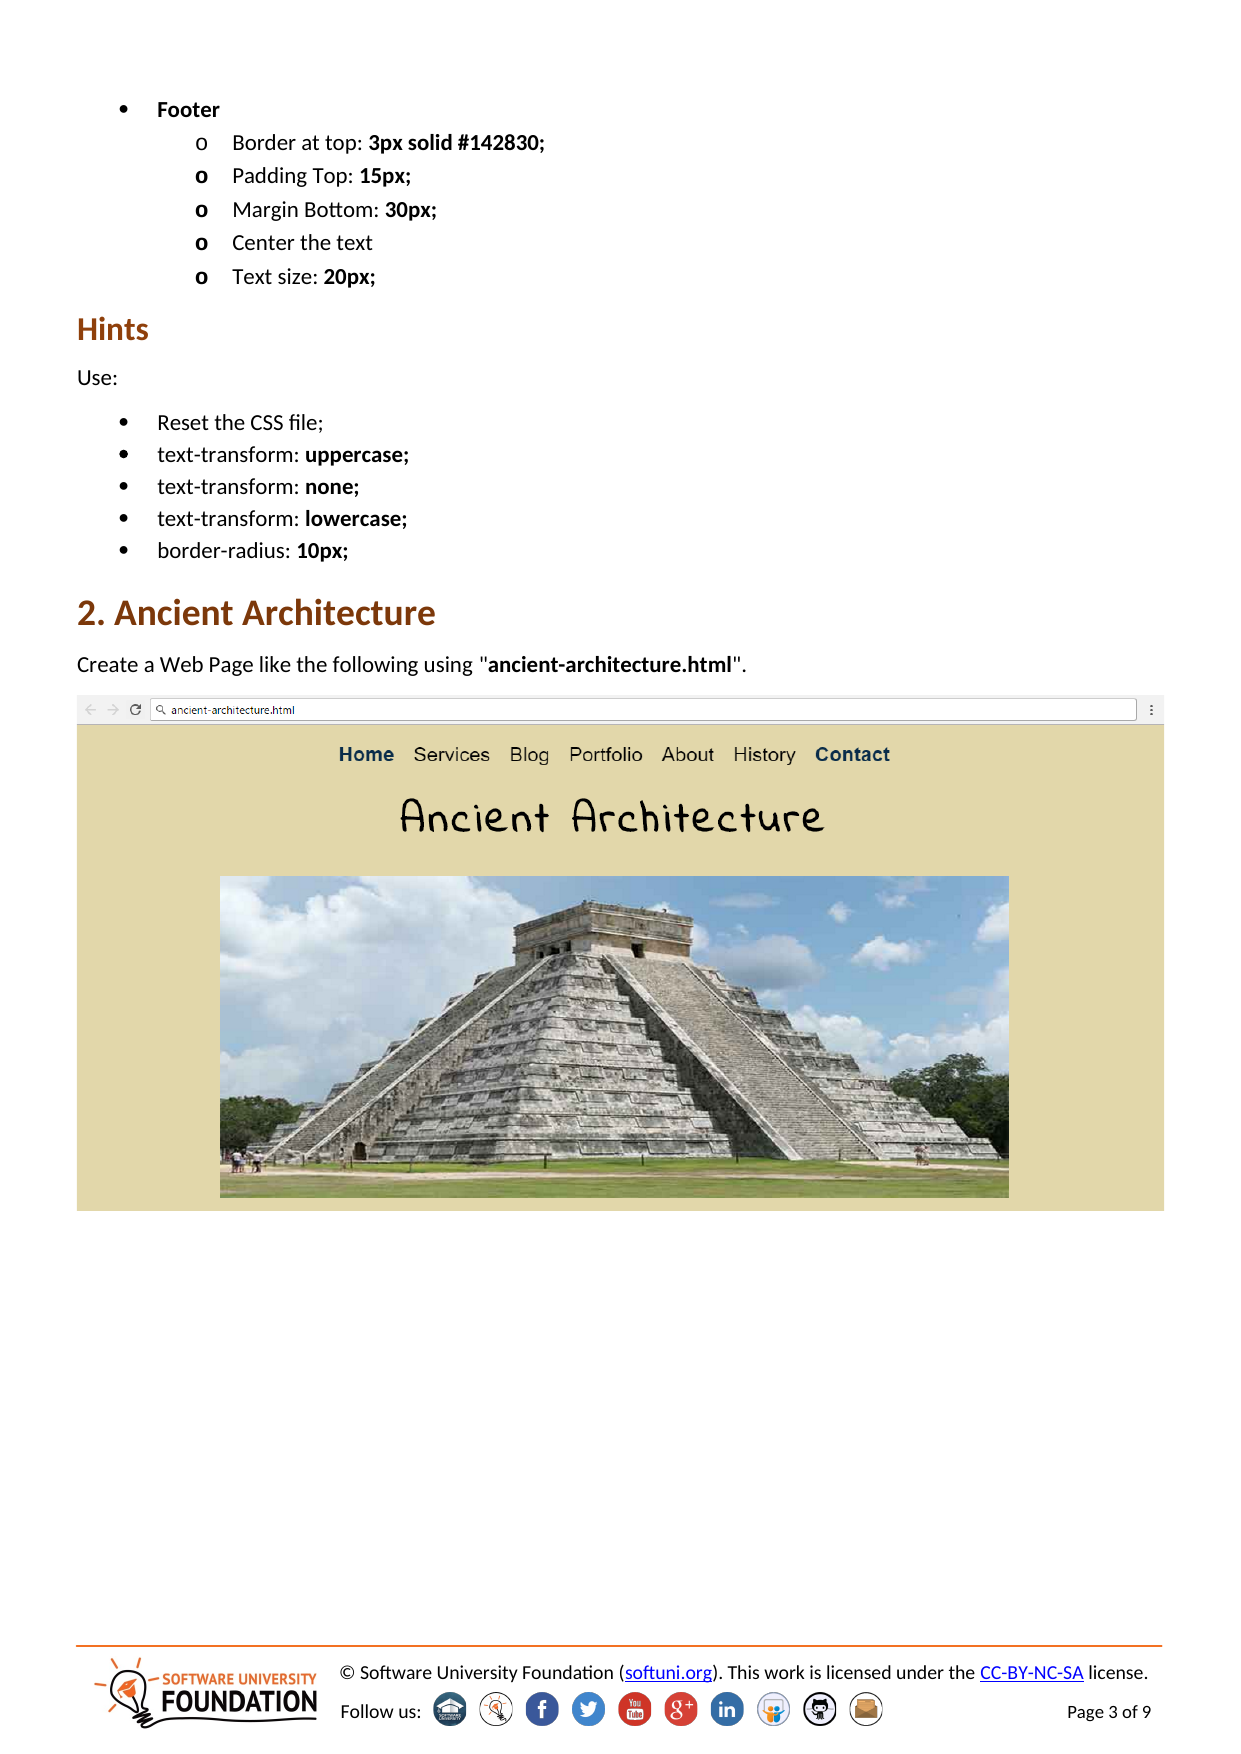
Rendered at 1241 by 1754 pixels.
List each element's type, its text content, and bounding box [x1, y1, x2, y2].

text Use: [77, 363, 1163, 391]
list text-transform: uppercase; [119, 440, 1163, 468]
picture [803, 1692, 837, 1726]
picture [664, 1692, 698, 1726]
list border-radius: 10px; [119, 536, 1163, 564]
text Create a Web Page like the following using "ancient-architecture.html". [77, 650, 1163, 678]
list text-transform: lowercase; [119, 504, 1163, 532]
picture [433, 1692, 467, 1726]
picture [757, 1692, 790, 1726]
list Center the text [194, 228, 1163, 257]
picture [618, 1692, 652, 1726]
picture [849, 1692, 883, 1726]
picture [572, 1692, 605, 1726]
picture [525, 1692, 559, 1726]
list Border at top: 3px solid #142830; [194, 128, 1163, 157]
list text-transform: none; [119, 472, 1163, 500]
subtitle Hints [77, 308, 1163, 348]
picture [93, 1656, 317, 1729]
picture [76, 695, 1165, 1211]
list Reset the CSS file; [119, 408, 1163, 436]
picture [710, 1692, 744, 1726]
list Footer [119, 95, 1163, 123]
list Margin Bottom: 30px; [194, 195, 1163, 224]
picture [479, 1692, 513, 1726]
list Text size: 20px; [194, 262, 1163, 291]
subtitle Ancient Architecture [77, 589, 1163, 635]
list Padding Top: 15px; [194, 161, 1163, 190]
